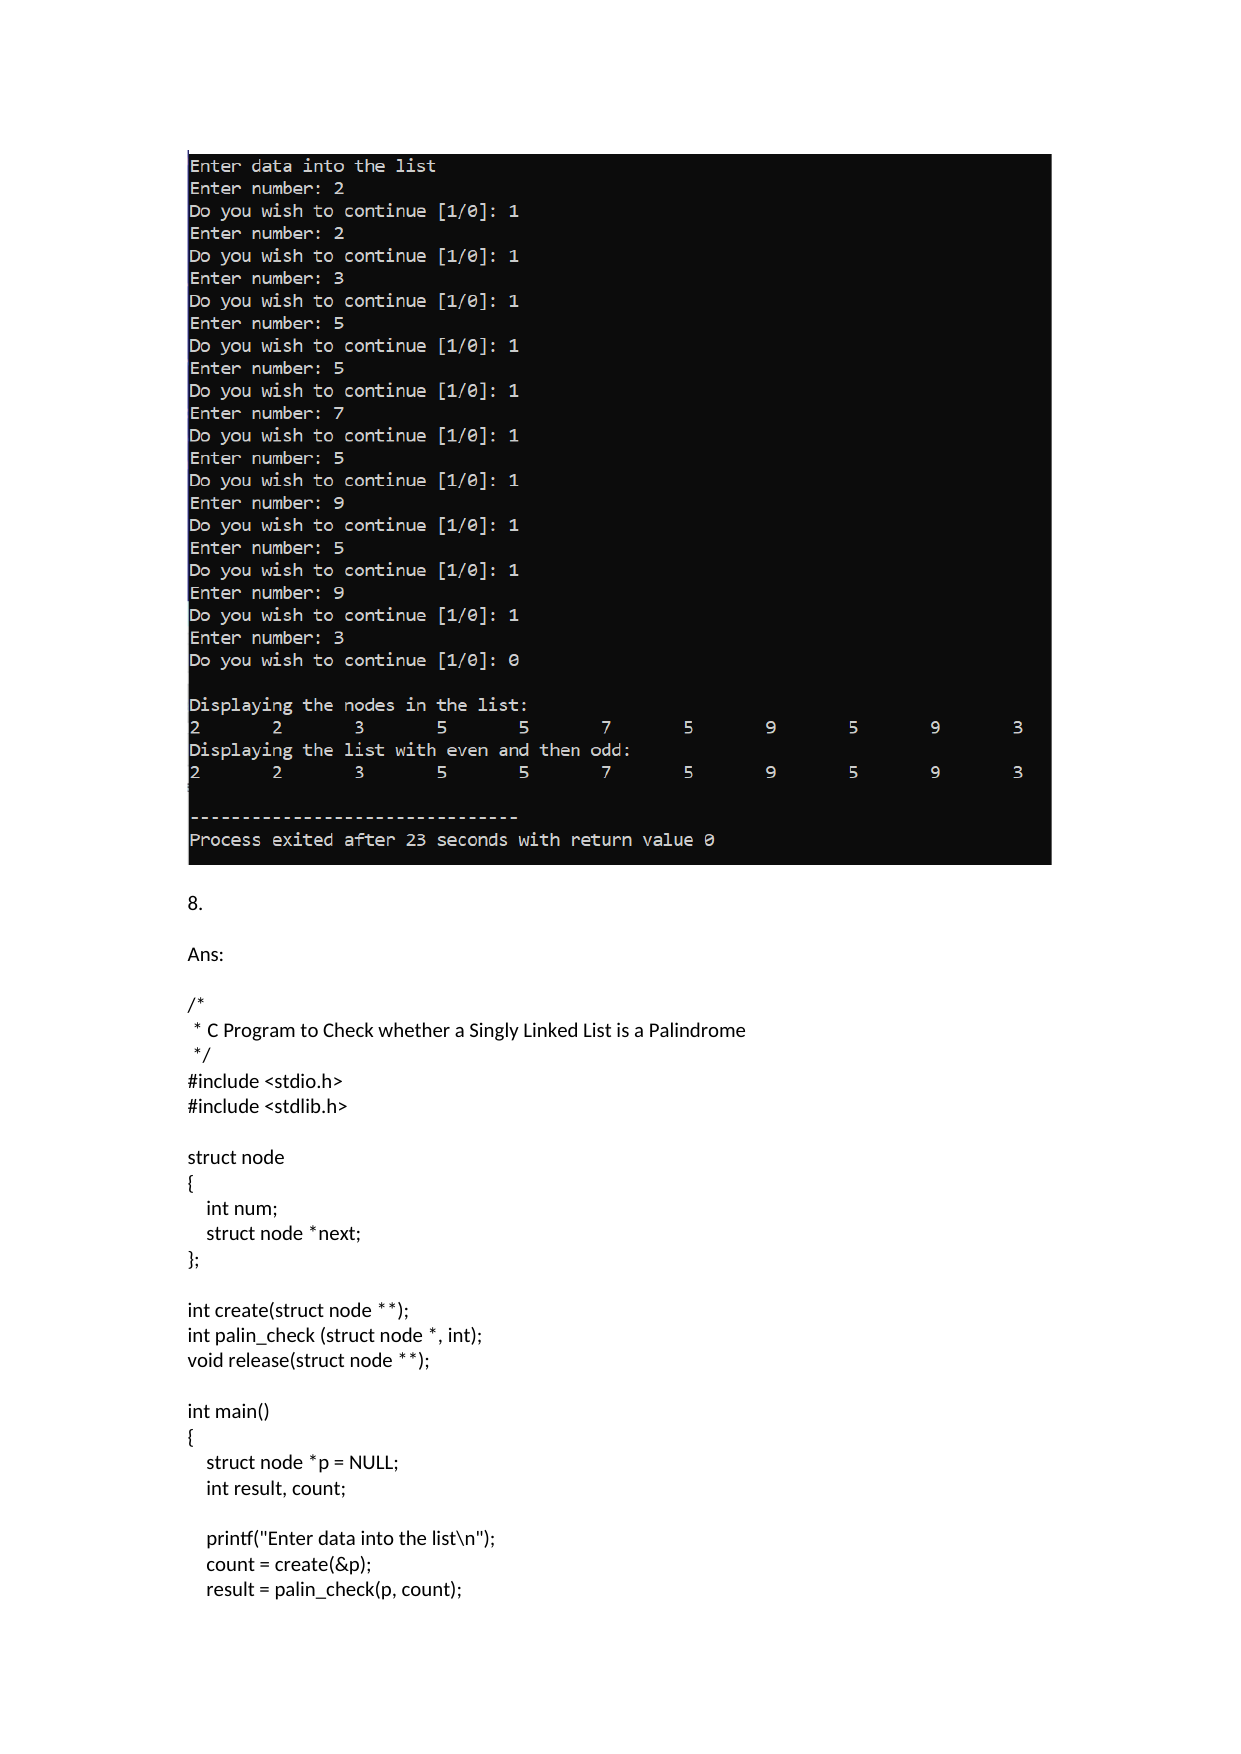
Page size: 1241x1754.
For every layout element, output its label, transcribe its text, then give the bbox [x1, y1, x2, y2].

text int num; [187, 1195, 1053, 1221]
text count = create(&p); [187, 1551, 1053, 1576]
text struct node *p = NULL; [187, 1449, 1053, 1475]
text printf("Enter data into the list\n"); [187, 1526, 1053, 1551]
text int main() [187, 1398, 1053, 1424]
text { [187, 1170, 1053, 1195]
text }; [187, 1246, 1053, 1271]
text int result, count; [187, 1475, 1053, 1500]
text void release(struct node **); [187, 1348, 1053, 1373]
text struct node *next; [187, 1221, 1053, 1246]
text int create(struct node **); [187, 1297, 1053, 1322]
text int palin_check (struct node *, int); [187, 1322, 1053, 1348]
text result = palin_check(p, count); [187, 1576, 1053, 1602]
text #include <stdio.h> [187, 1068, 1053, 1093]
text * C Program to Check whether a Singly Linked List is a Palindrome [187, 1017, 1053, 1043]
text { [187, 1424, 1053, 1449]
text Ans: [187, 941, 1053, 966]
text struct node [187, 1144, 1053, 1170]
text /* [187, 992, 1053, 1017]
text #include <stdlib.h> [187, 1093, 1053, 1119]
text */ [187, 1043, 1053, 1068]
picture [187, 150, 1052, 865]
